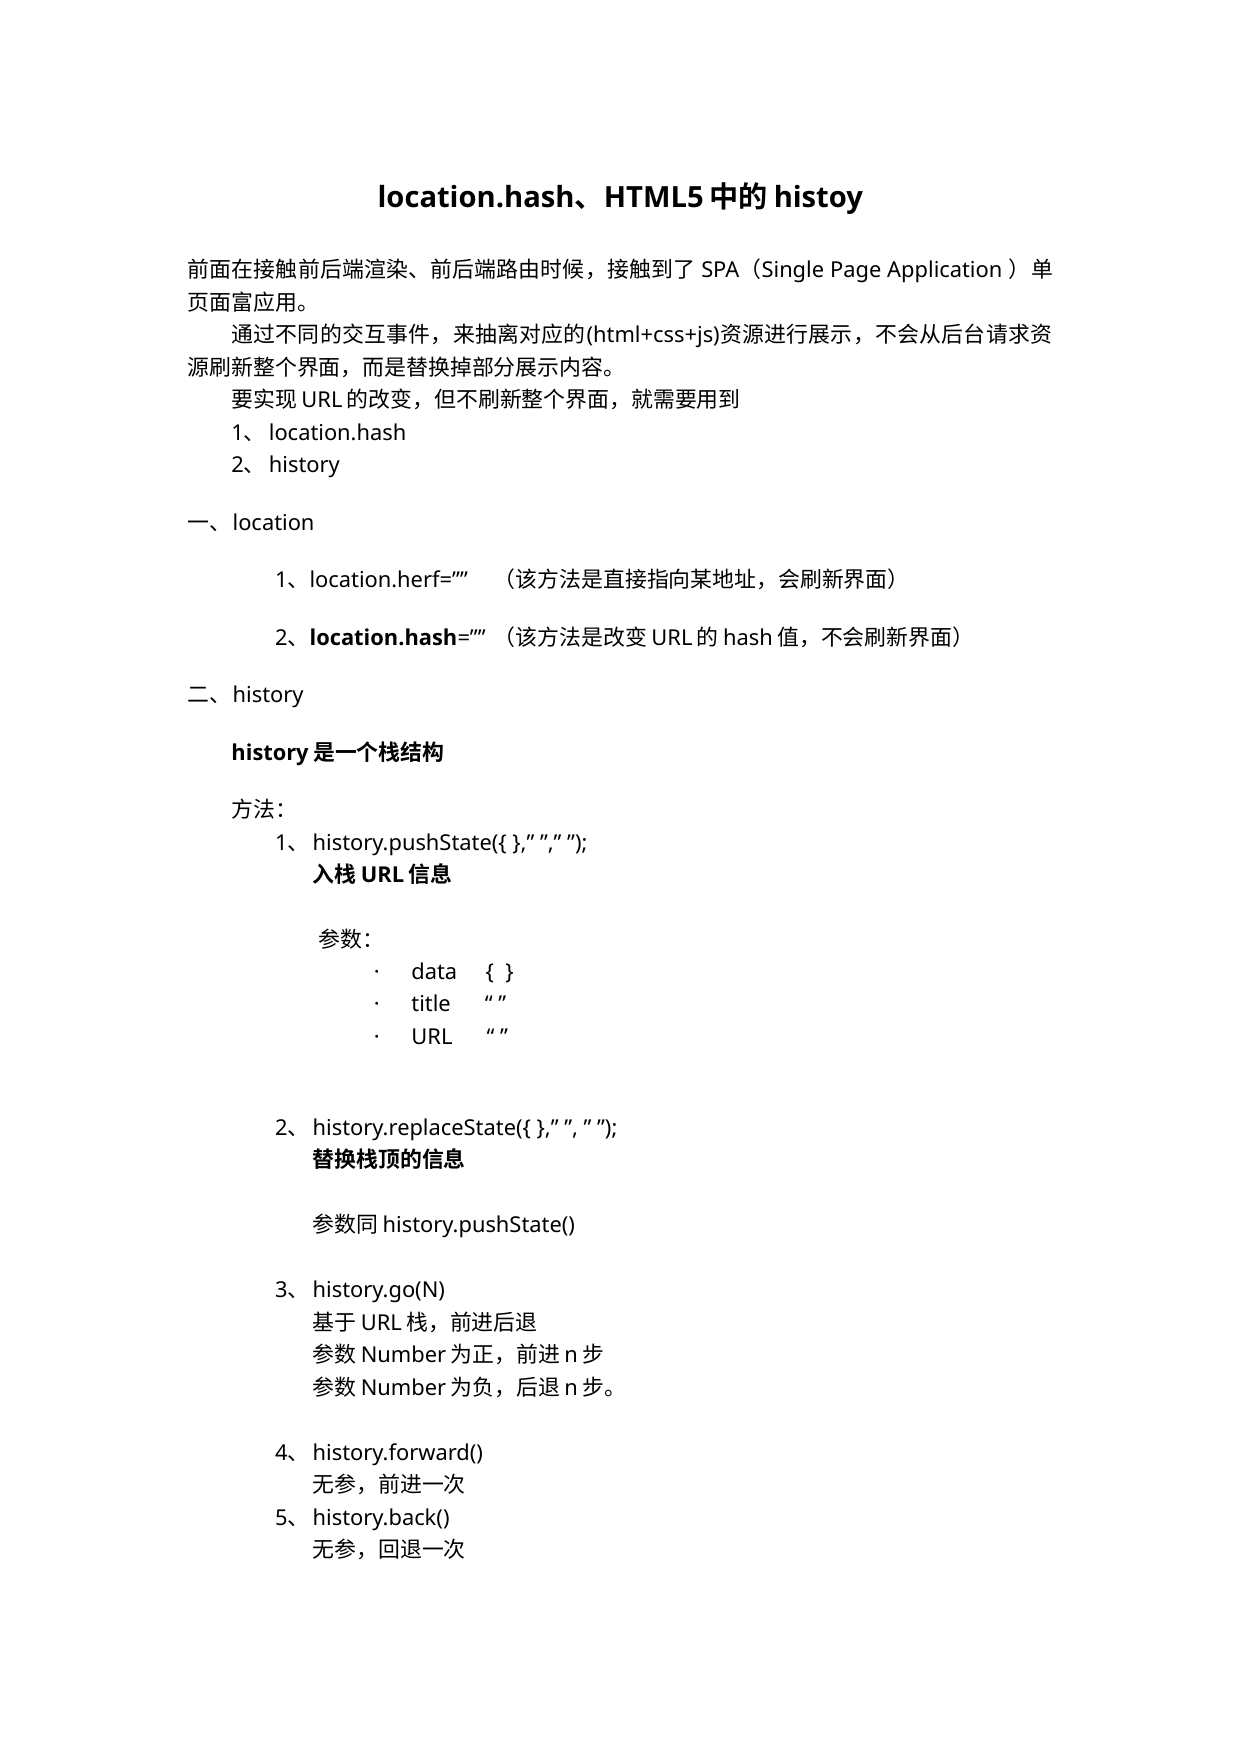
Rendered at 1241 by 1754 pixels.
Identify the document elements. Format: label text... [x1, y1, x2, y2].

list data { } [374, 954, 1053, 987]
text 参数Number为正，前进n步 [312, 1337, 1053, 1369]
text 基于URL栈，前进后退 [312, 1304, 1053, 1337]
list history.go(N) [275, 1272, 1053, 1304]
text 参数Number为负，后退n步。 [312, 1369, 1053, 1402]
text 通过不同的交互事件，来抽离对应的(html+css+js)资源进行展示，不会从后台请求资源刷新整个界面，而是替换掉部分展示内容。 [187, 317, 1053, 382]
text 前面在接触前后端渲染、前后端路由时候，接触到了SPA（Single Page Application ）单页面富应用。 [187, 252, 1053, 317]
text 入栈URL信息 [312, 857, 1053, 889]
list location [187, 504, 1053, 537]
list history.pushState({ },” ”,” ”); [275, 824, 1053, 857]
text 参数同history.pushState() [312, 1207, 1053, 1239]
list 无参，回退一次 [312, 1532, 1053, 1564]
list history.back() [275, 1499, 1053, 1532]
list history.forward() [275, 1434, 1053, 1467]
text 要实现URL的改变，但不刷新整个界面，就需要用到 [187, 382, 1053, 414]
text 无参，前进一次 [312, 1467, 1053, 1499]
text history是一个栈结构 [187, 734, 1053, 767]
text 替换栈顶的信息 [269, 1142, 1053, 1174]
text 1、location.herf=”” （该方法是直接指向某地址，会刷新界面） [275, 562, 1053, 594]
list history [231, 447, 1053, 479]
list location.hash [231, 414, 1053, 447]
list URL “ ” [374, 1019, 1053, 1052]
text 参数： [319, 922, 1053, 954]
text 2、location.hash=”” （该方法是改变URL的hash值，不会刷新界面） [275, 619, 1053, 652]
text 方法： [187, 792, 1053, 824]
list history [187, 677, 1053, 709]
text location.hash、HTML5中的histoy [187, 162, 1053, 227]
list history.replaceState({ },” ”, ” ”); [275, 1109, 1053, 1142]
list title “ ” [374, 987, 1053, 1019]
